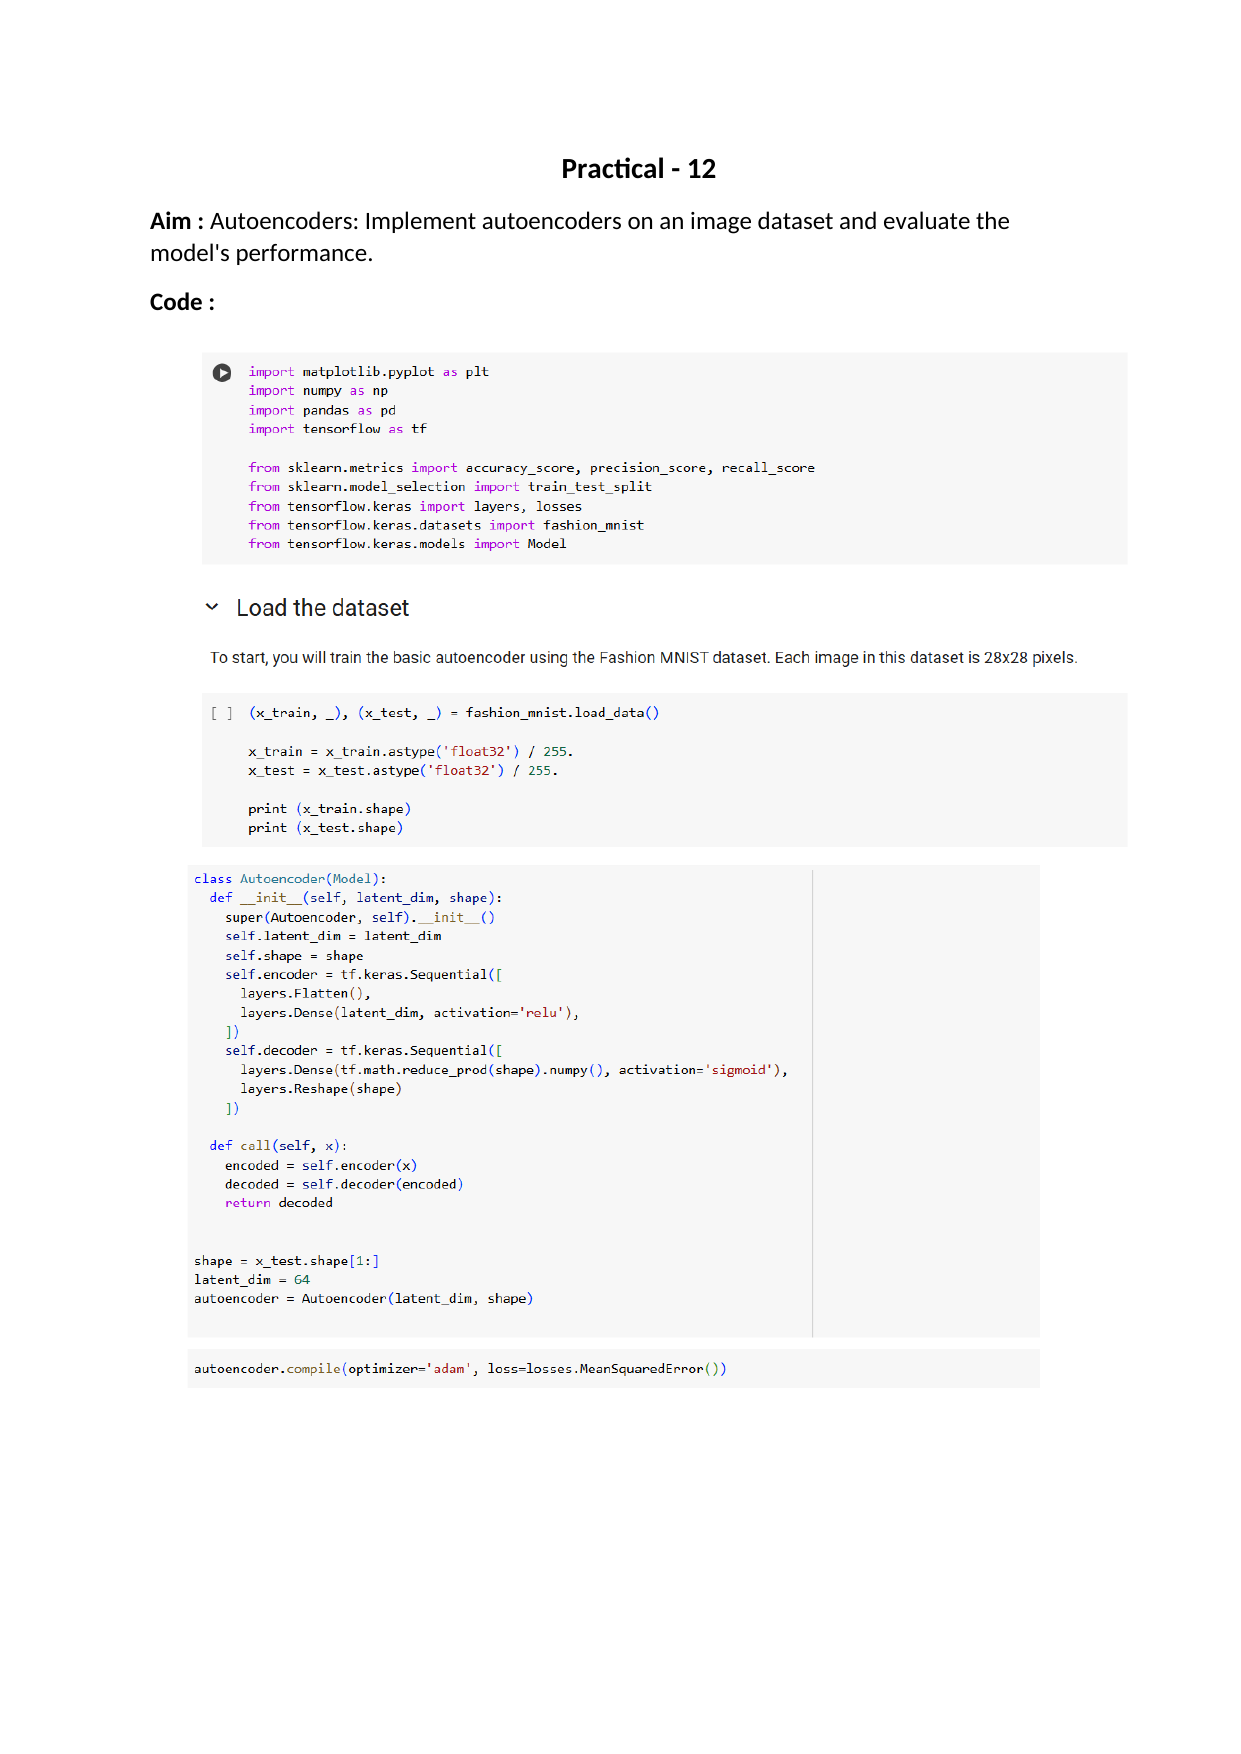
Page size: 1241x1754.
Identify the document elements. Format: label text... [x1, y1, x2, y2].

text Aim : Autoencoders: Implement autoencoders on an image dataset and evaluate the model's performance. [150, 205, 1090, 268]
text Code : [150, 286, 1090, 317]
picture [187, 865, 1040, 1404]
picture [187, 336, 1128, 847]
text Practical - 12 [187, 150, 1090, 186]
